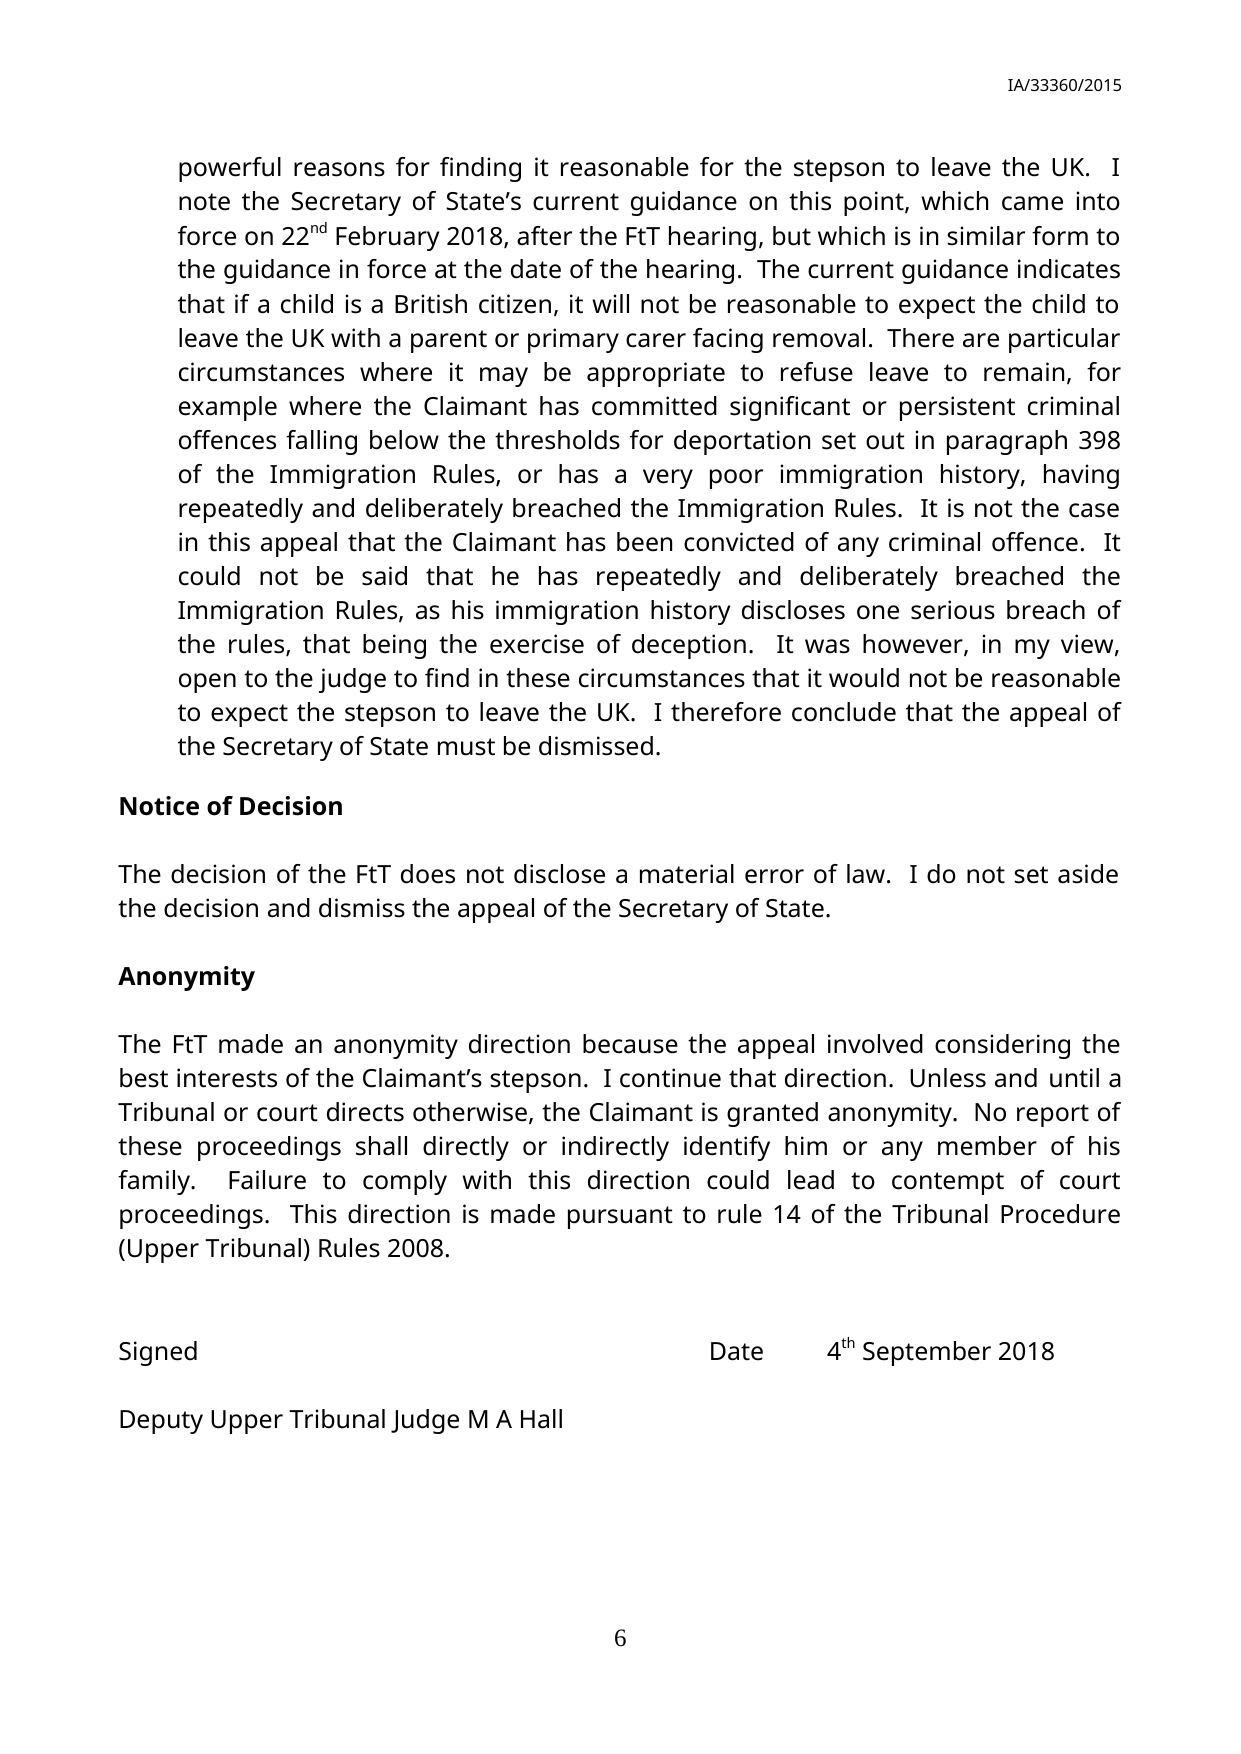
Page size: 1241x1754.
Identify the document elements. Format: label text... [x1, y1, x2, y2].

text Anonymity [118, 958, 1122, 992]
text Signed Date 4th September 2018 [118, 1333, 1122, 1367]
text The decision of the FtT does not disclose a material error of law. I do not set aside the decision and dismiss the appeal of the Secretary of State. [118, 856, 1122, 924]
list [118, 150, 1122, 763]
text The FtT made an anonymity direction because the appeal involved considering the best interests of the Claimant’s stepson. I continue that direction. Unless and until a Tribunal or court directs otherwise, the Claimant is granted anonymity. No report of these proceedings shall directly or indirectly identify him or any member of his family. Failure to comply with this direction could lead to contempt of court proceedings. This direction is made pursuant to rule 14 of the Tribunal Procedure (Upper Tribunal) Rules 2008. [118, 1027, 1122, 1265]
text Deputy Upper Tribunal Judge M A Hall [118, 1401, 1122, 1435]
text Notice of Decision [118, 788, 1122, 822]
